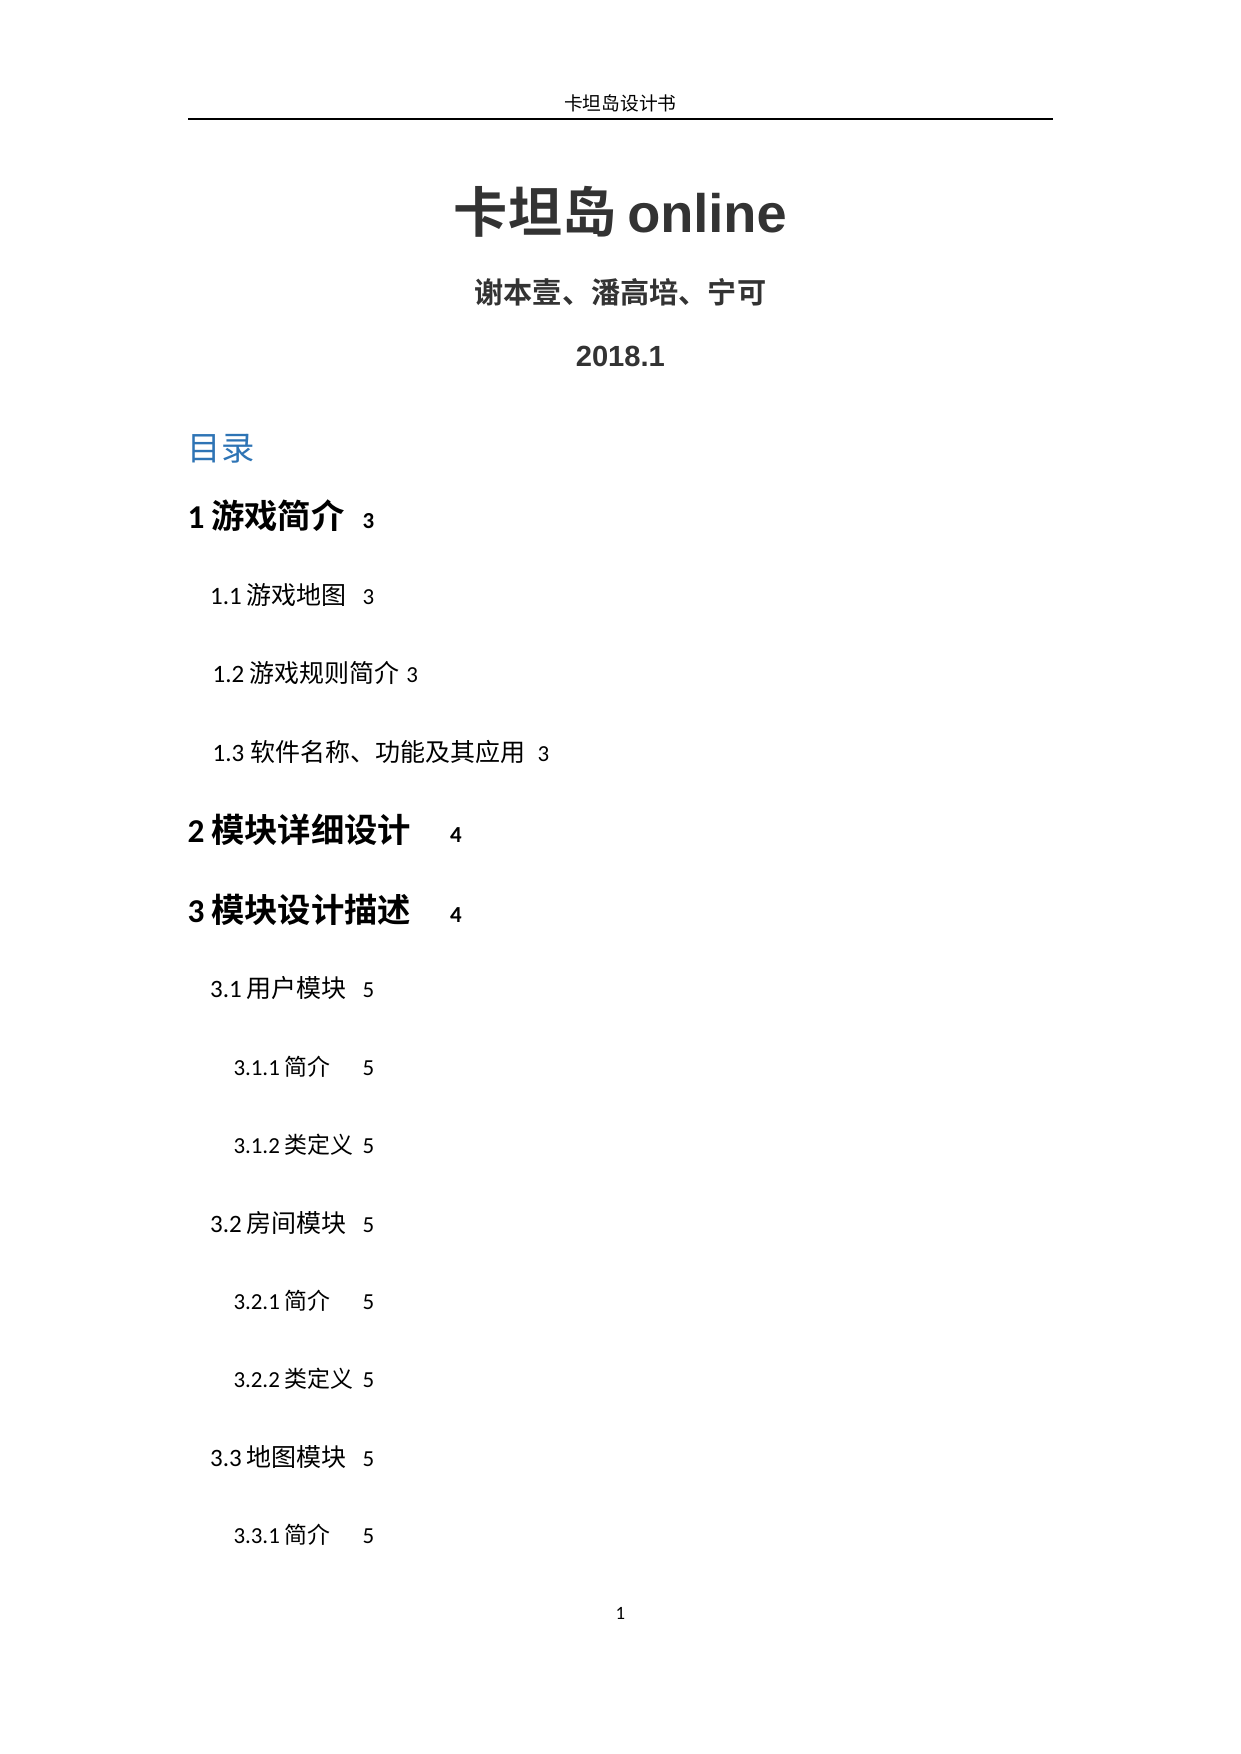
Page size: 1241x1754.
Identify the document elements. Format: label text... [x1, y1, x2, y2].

text 谢本壹、潘高培、宁可 [187, 258, 1053, 323]
text 2018.1 [187, 323, 1053, 388]
text 卡坦岛online [187, 161, 1053, 258]
